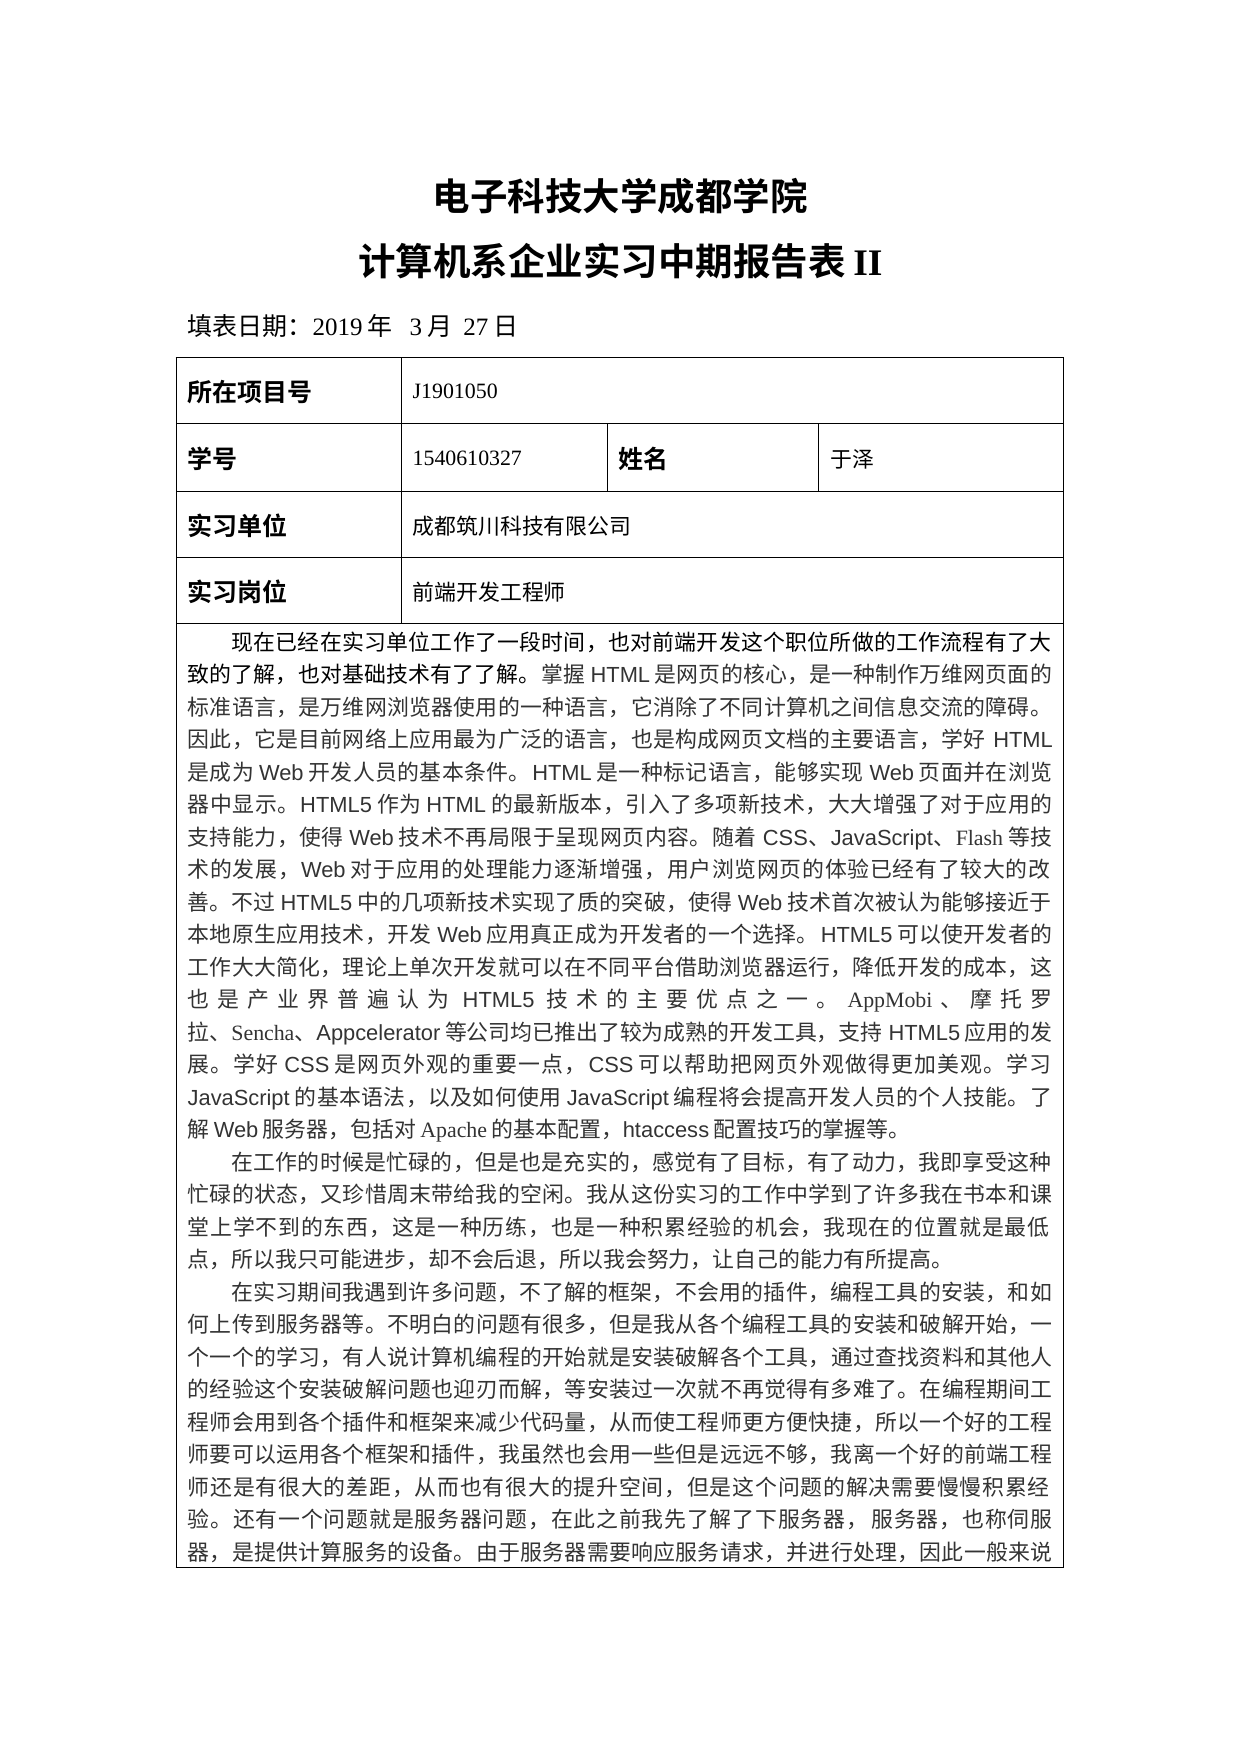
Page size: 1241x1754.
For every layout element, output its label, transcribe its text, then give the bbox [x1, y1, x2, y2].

table_cell 学号 [177, 424, 401, 491]
table_header 所在项目号 [177, 358, 401, 423]
text 电子科技大学成都学院 [187, 162, 1053, 227]
table_cell 姓名 [608, 424, 818, 491]
table_header J1901050 [402, 358, 1063, 423]
table_cell 实习岗位 [177, 558, 401, 623]
text 计算机系企业实习中期报告表II [187, 227, 1053, 292]
table_cell 1540610327 [402, 424, 607, 491]
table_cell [177, 624, 1063, 1567]
table_cell 于泽 [819, 424, 1063, 491]
text 填表日期：2019年 3月 27日 [187, 292, 1053, 357]
table_cell 前端开发工程师 [402, 558, 1063, 623]
table_cell 成都筑川科技有限公司 [402, 492, 1063, 557]
table_cell 实习单位 [177, 492, 401, 557]
